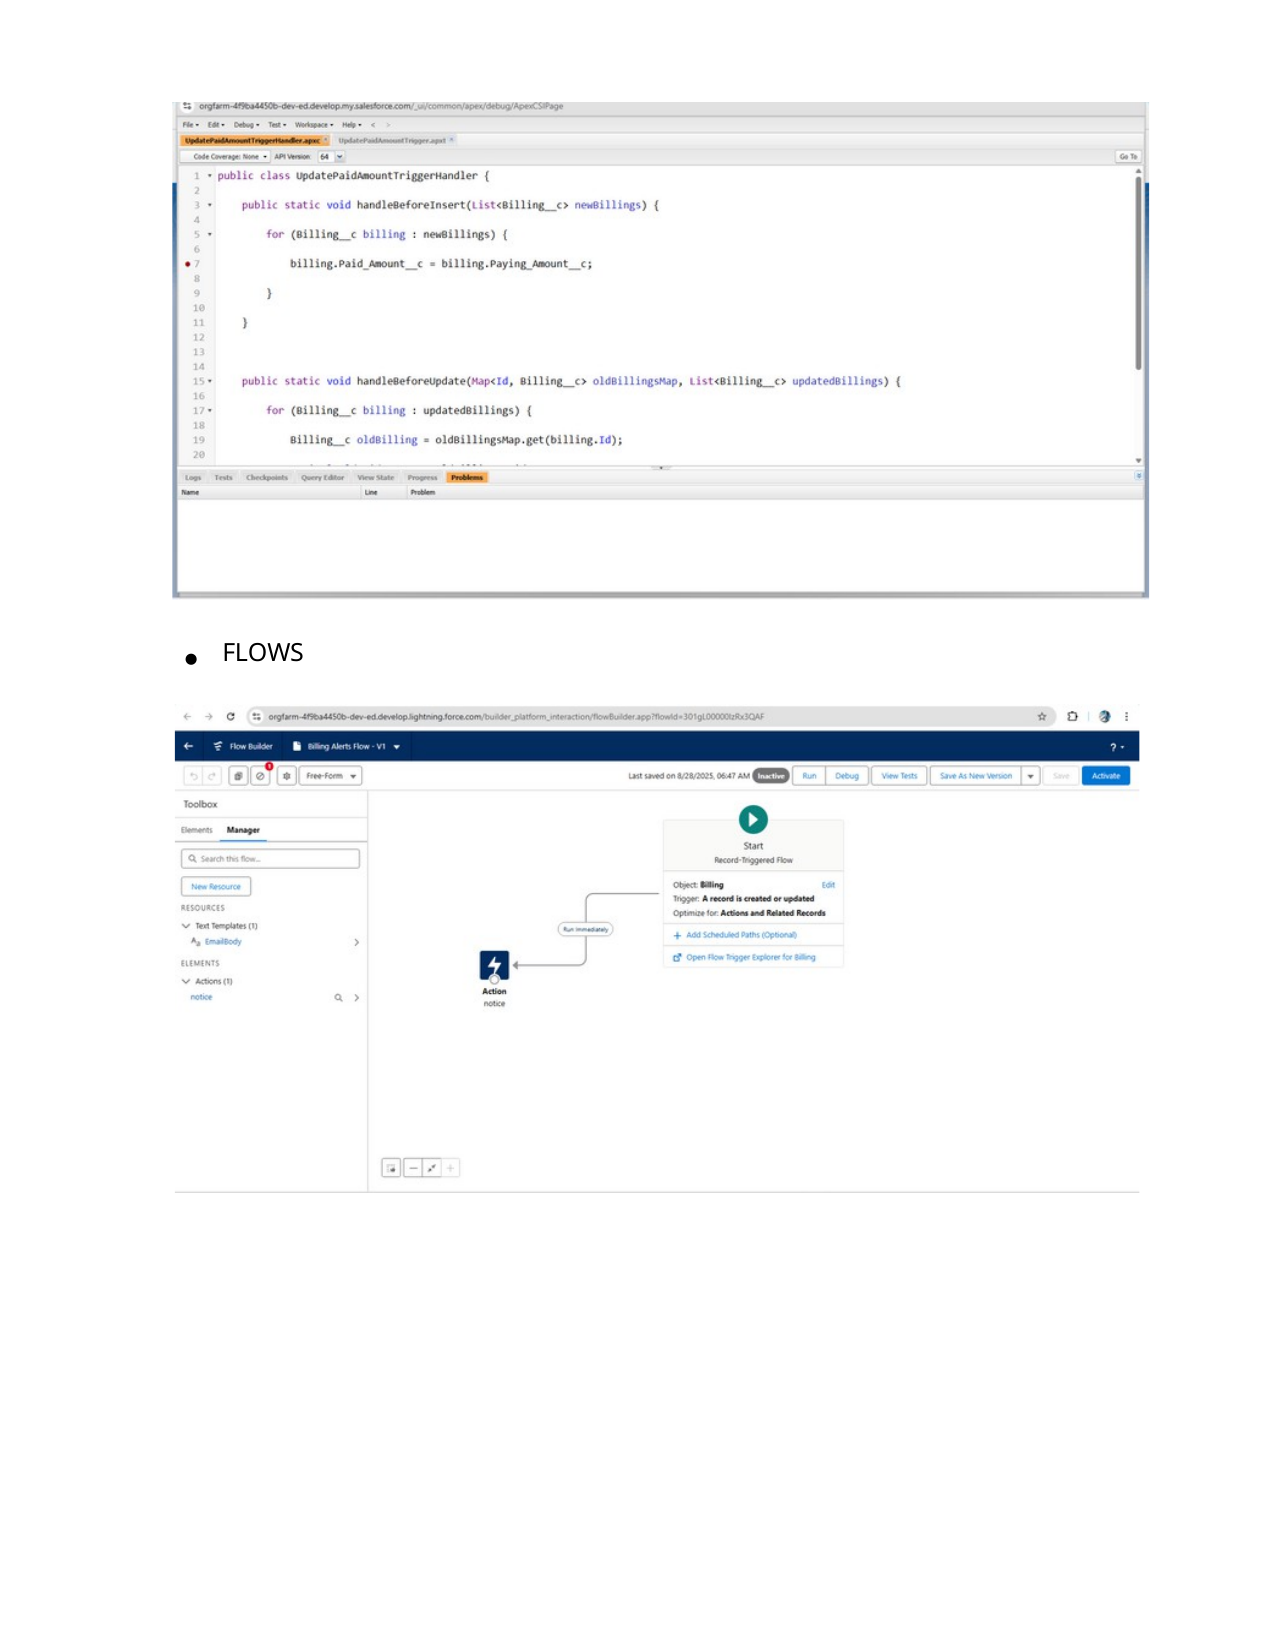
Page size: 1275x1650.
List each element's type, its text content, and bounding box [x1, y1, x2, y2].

picture [174, 704, 1140, 1193]
picture [172, 102, 1150, 600]
list FLOWS [184, 634, 1200, 668]
